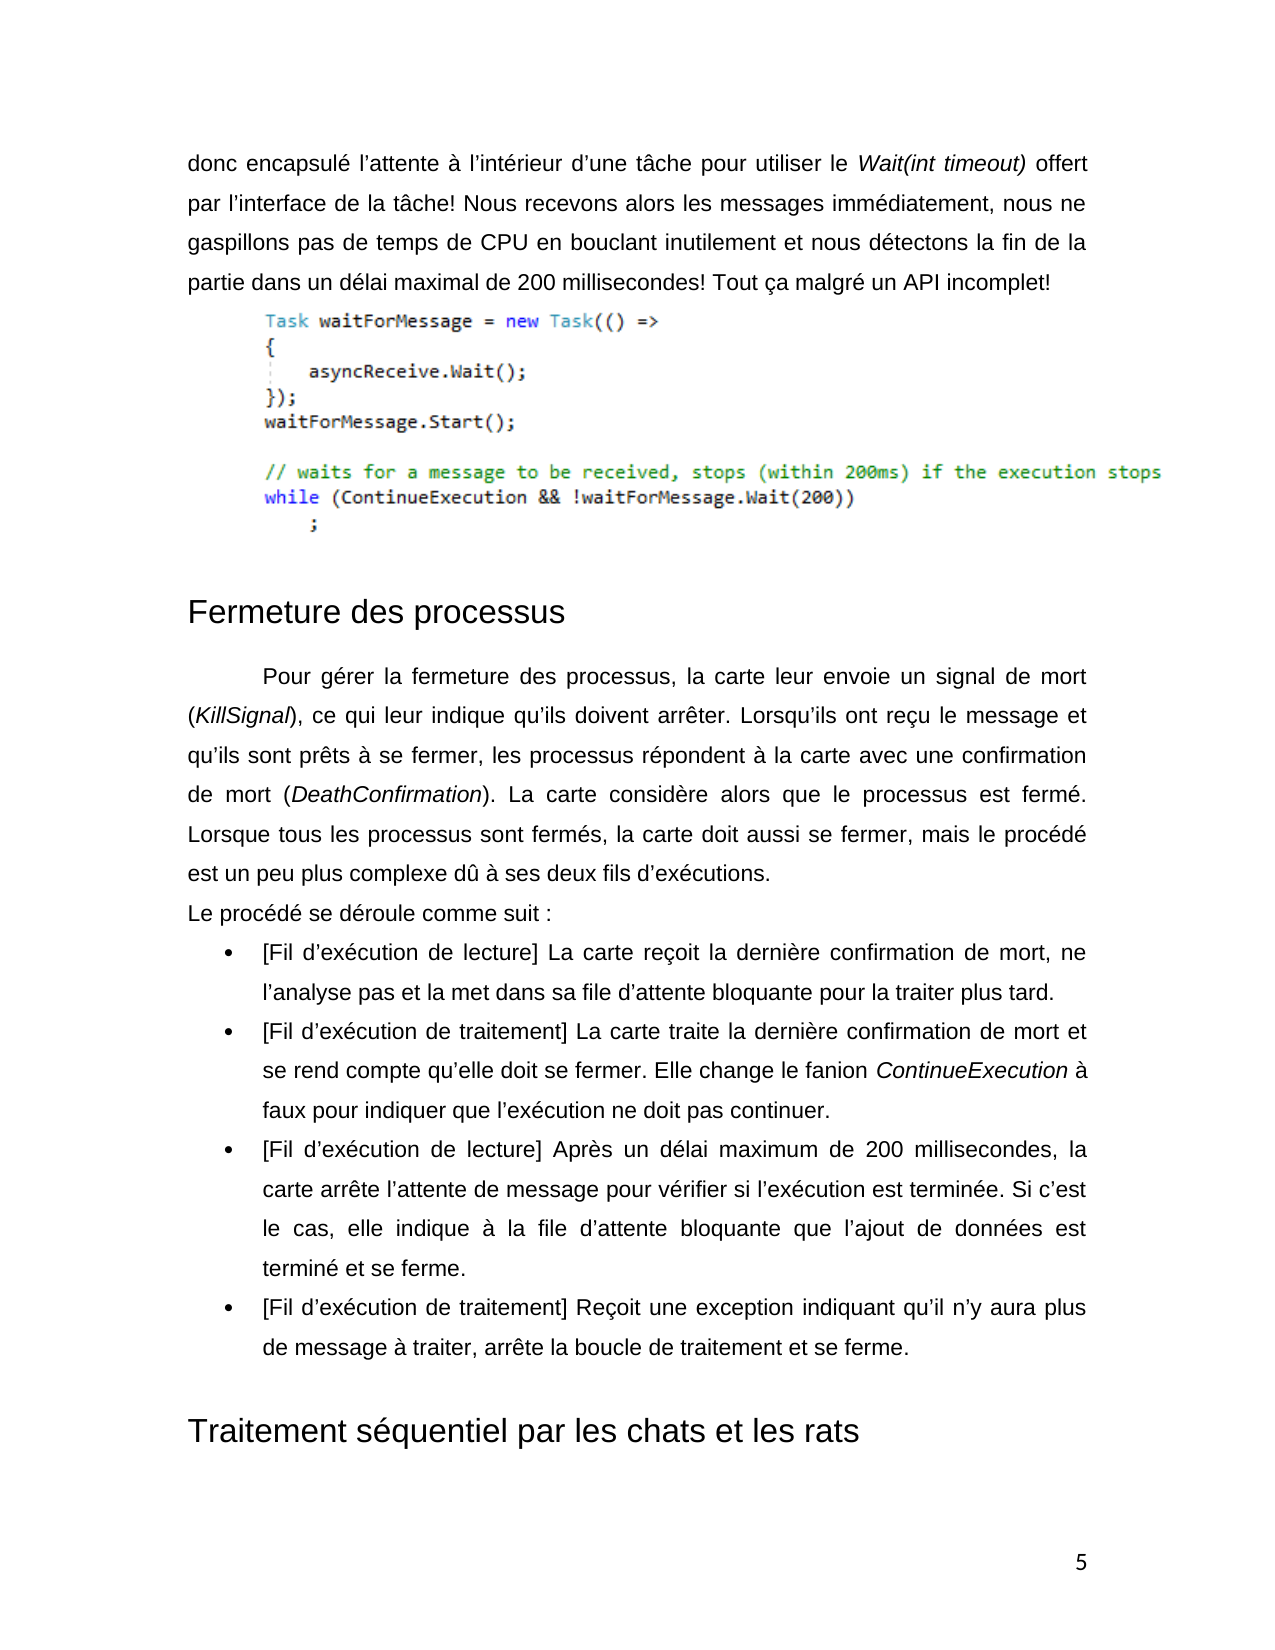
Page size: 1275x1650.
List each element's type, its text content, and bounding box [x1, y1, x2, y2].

text Le procédé se déroule comme suit : [187, 899, 1087, 926]
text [187, 150, 1087, 295]
list [Fil d’exécution de traitement] La carte traite la dernière confirmation de mort et se rend compte qu’elle doit se fermer. Elle change le fanion ContinueExecution à faux pour indiquer que l’exécution ne doit pas continuer. [225, 1018, 1087, 1123]
text Pour gérer la fermeture des processus, la carte leur envoie un signal de mort (KillSignal), ce qui leur indique qu’ils doivent arrêter. Lorsqu’ils ont reçu le message et qu’ils sont prêts à se fermer, les processus répondent à la carte avec une confirmation de mort (DeathConfirmation). La carte considère alors que le processus est fermé. Lorsque tous les processus sont fermés, la carte doit aussi se fermer, mais le procédé est un peu plus complexe dû à ses deux fils d’exécutions. [187, 663, 1087, 886]
picture [262, 307, 1170, 540]
text Traitement séquentiel par les chats et les rats [187, 1411, 1087, 1449]
list [Fil d’exécution de lecture] La carte reçoit la dernière confirmation de mort, ne l’analyse pas et la met dans sa file d’attente bloquante pour la traiter plus tard. [225, 939, 1087, 1005]
list [Fil d’exécution de traitement] Reçoit une exception indiquant qu’il n’y aura plus de message à traiter, arrête la boucle de traitement et se ferme. [225, 1294, 1087, 1360]
list [Fil d’exécution de lecture] Après un délai maximum de 200 millisecondes, la carte arrête l’attente de message pour vérifier si l’exécution est terminée. Si c’est le cas, elle indique à la file d’attente bloquante que l’ajout de données est terminé et se ferme. [225, 1136, 1087, 1281]
text Fermeture des processus [187, 593, 1087, 631]
